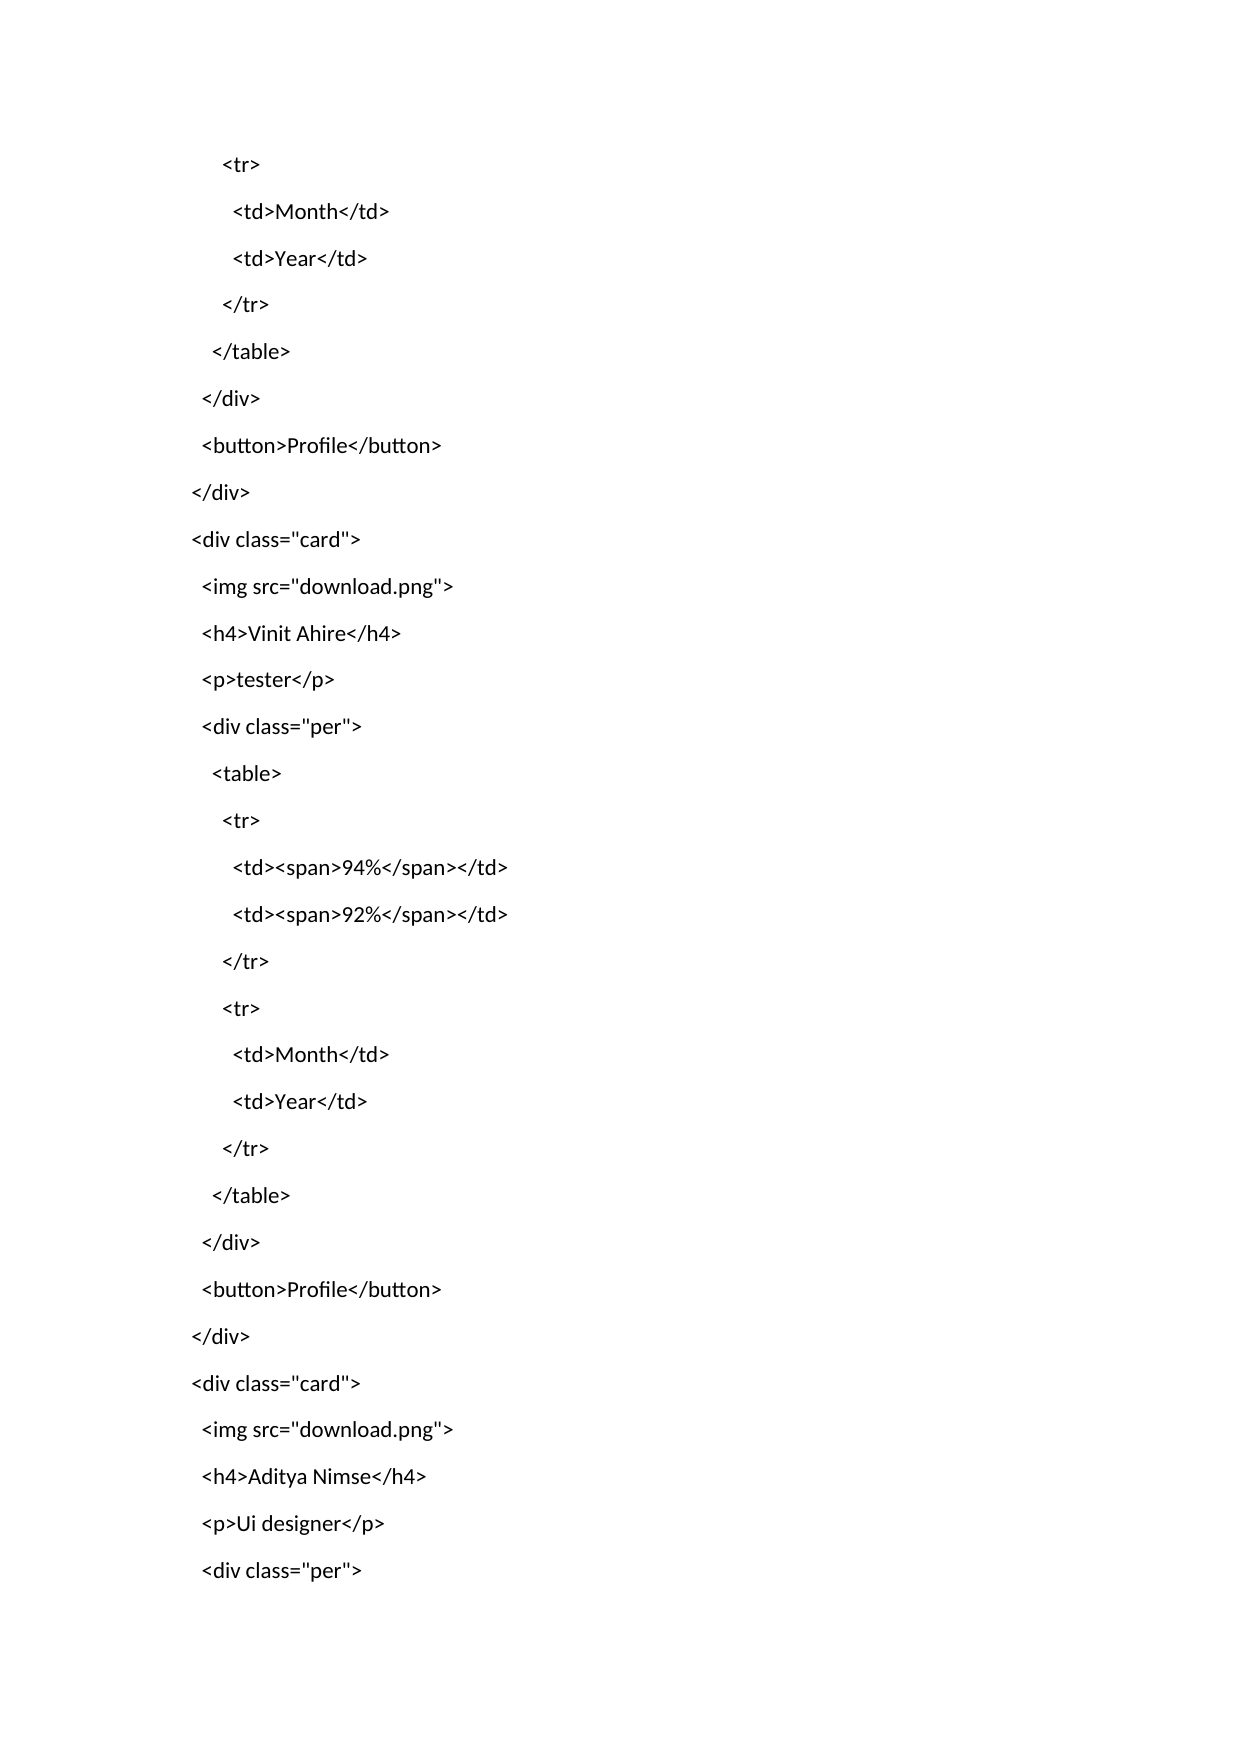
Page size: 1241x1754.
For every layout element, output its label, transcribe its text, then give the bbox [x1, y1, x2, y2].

text <div class="per"> [150, 1556, 1090, 1584]
text <p>tester</p> [150, 666, 1090, 694]
text <tr> [150, 806, 1090, 834]
text <tr> [150, 150, 1090, 178]
text </div> [150, 1322, 1090, 1350]
text </tr> [150, 947, 1090, 975]
text <td><span>92%</span></td> [150, 900, 1090, 928]
text <table> [150, 759, 1090, 787]
text <h4>Aditya Nimse</h4> [150, 1462, 1090, 1491]
text <button>Profile</button> [150, 1275, 1090, 1303]
text <img src="download.png"> [150, 572, 1090, 600]
text <td>Year</td> [150, 244, 1090, 272]
text <td>Month</td> [150, 1041, 1090, 1069]
text </div> [150, 384, 1090, 412]
text </div> [150, 478, 1090, 506]
text <img src="download.png"> [150, 1416, 1090, 1444]
text <div class="per"> [150, 712, 1090, 741]
text <td>Year</td> [150, 1087, 1090, 1116]
text </tr> [150, 291, 1090, 319]
text <p>Ui designer</p> [150, 1509, 1090, 1537]
text <td><span>94%</span></td> [150, 853, 1090, 881]
text </table> [150, 1181, 1090, 1209]
text <div class="card"> [150, 1369, 1090, 1397]
text <h4>Vinit Ahire</h4> [150, 619, 1090, 647]
text </tr> [150, 1134, 1090, 1162]
text <tr> [150, 994, 1090, 1022]
text <td>Month</td> [150, 197, 1090, 225]
text <button>Profile</button> [150, 431, 1090, 459]
text </table> [150, 337, 1090, 366]
text </div> [150, 1228, 1090, 1256]
text <div class="card"> [150, 525, 1090, 553]
